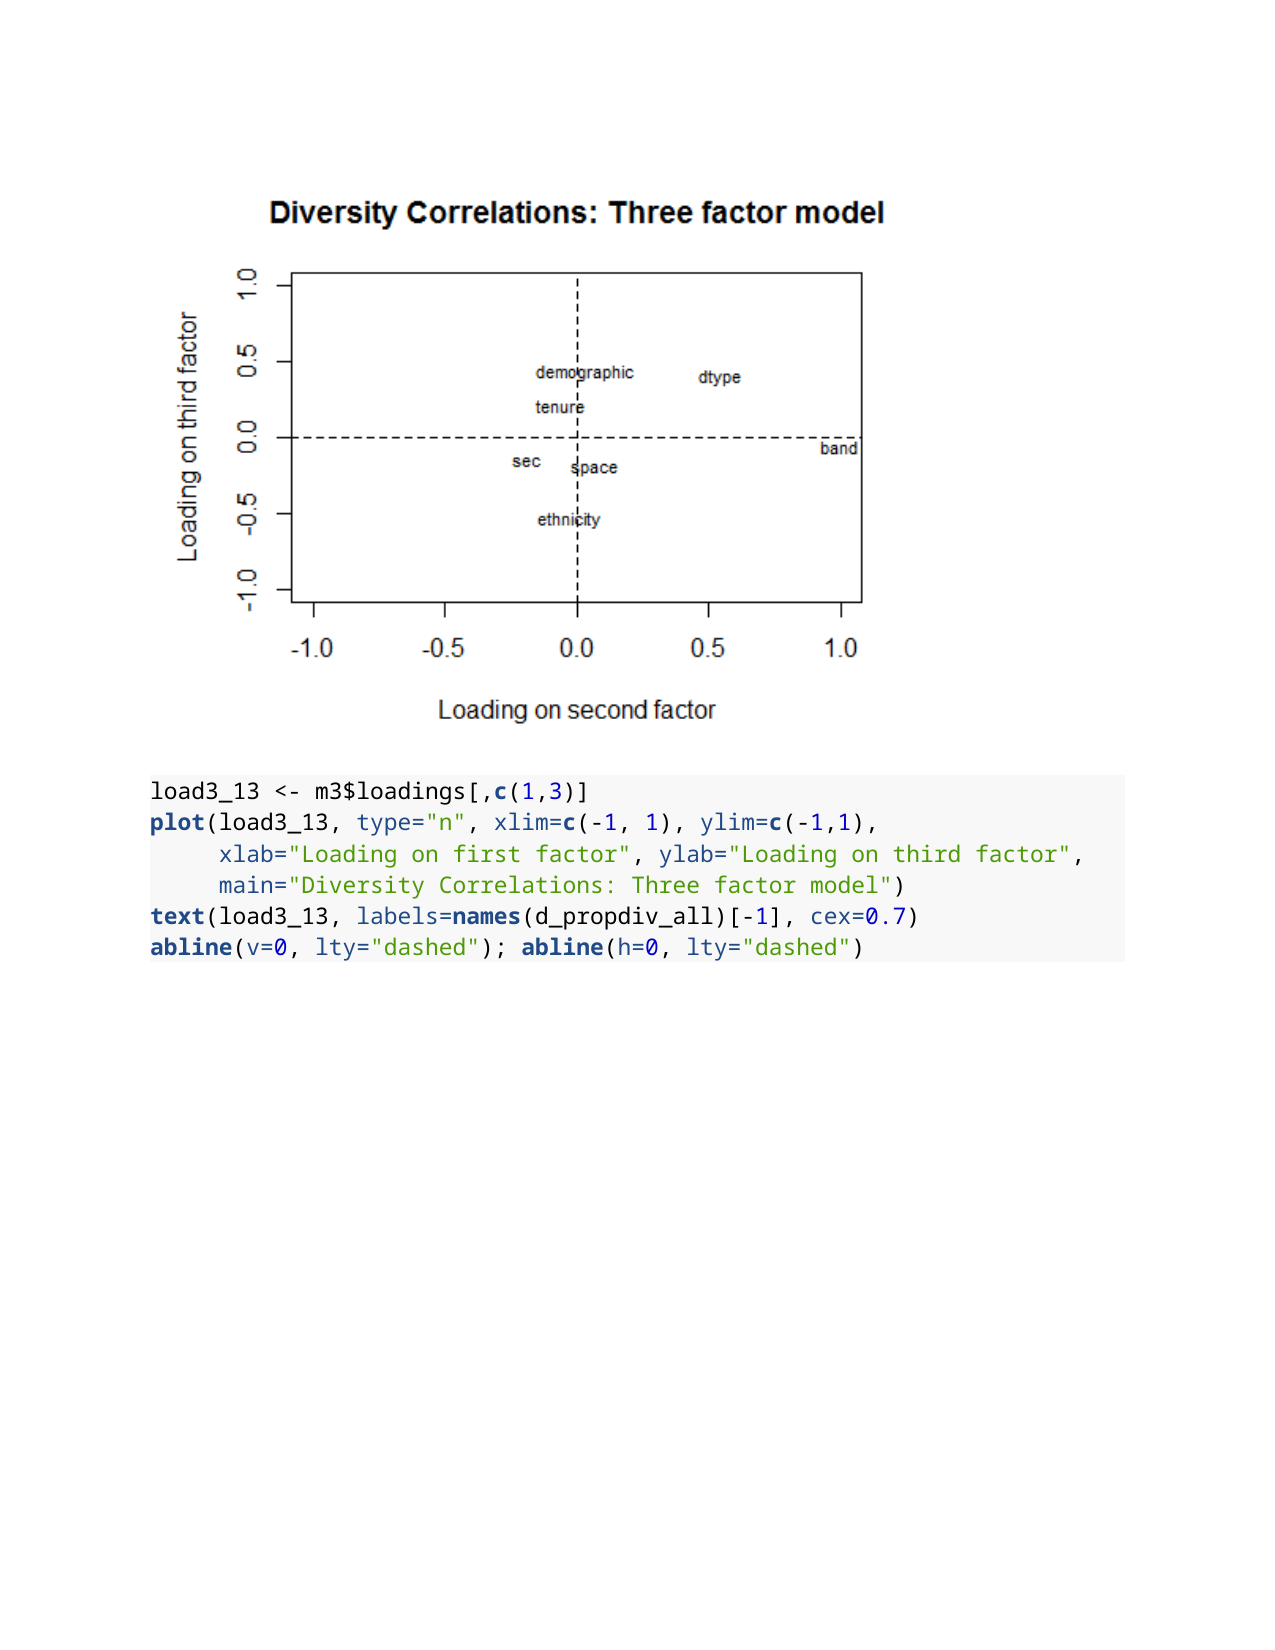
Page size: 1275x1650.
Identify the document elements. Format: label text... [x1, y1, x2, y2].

text load3_13 <- m3$loadings[,c(1,3)] plot(load3_13, type="n", xlim=c(-1, 1), ylim=c(-1,1), xlab="Loading on first factor", ylab="Loading on third factor", main="Diversity Correlations: Three factor model") text(load3_13, labels=names(d_propdiv_all)[-1], cex=0.7) abline(v=0, lty="dashed"); abline(h=0, lty="dashed") [150, 775, 1125, 962]
picture [168, 150, 925, 757]
